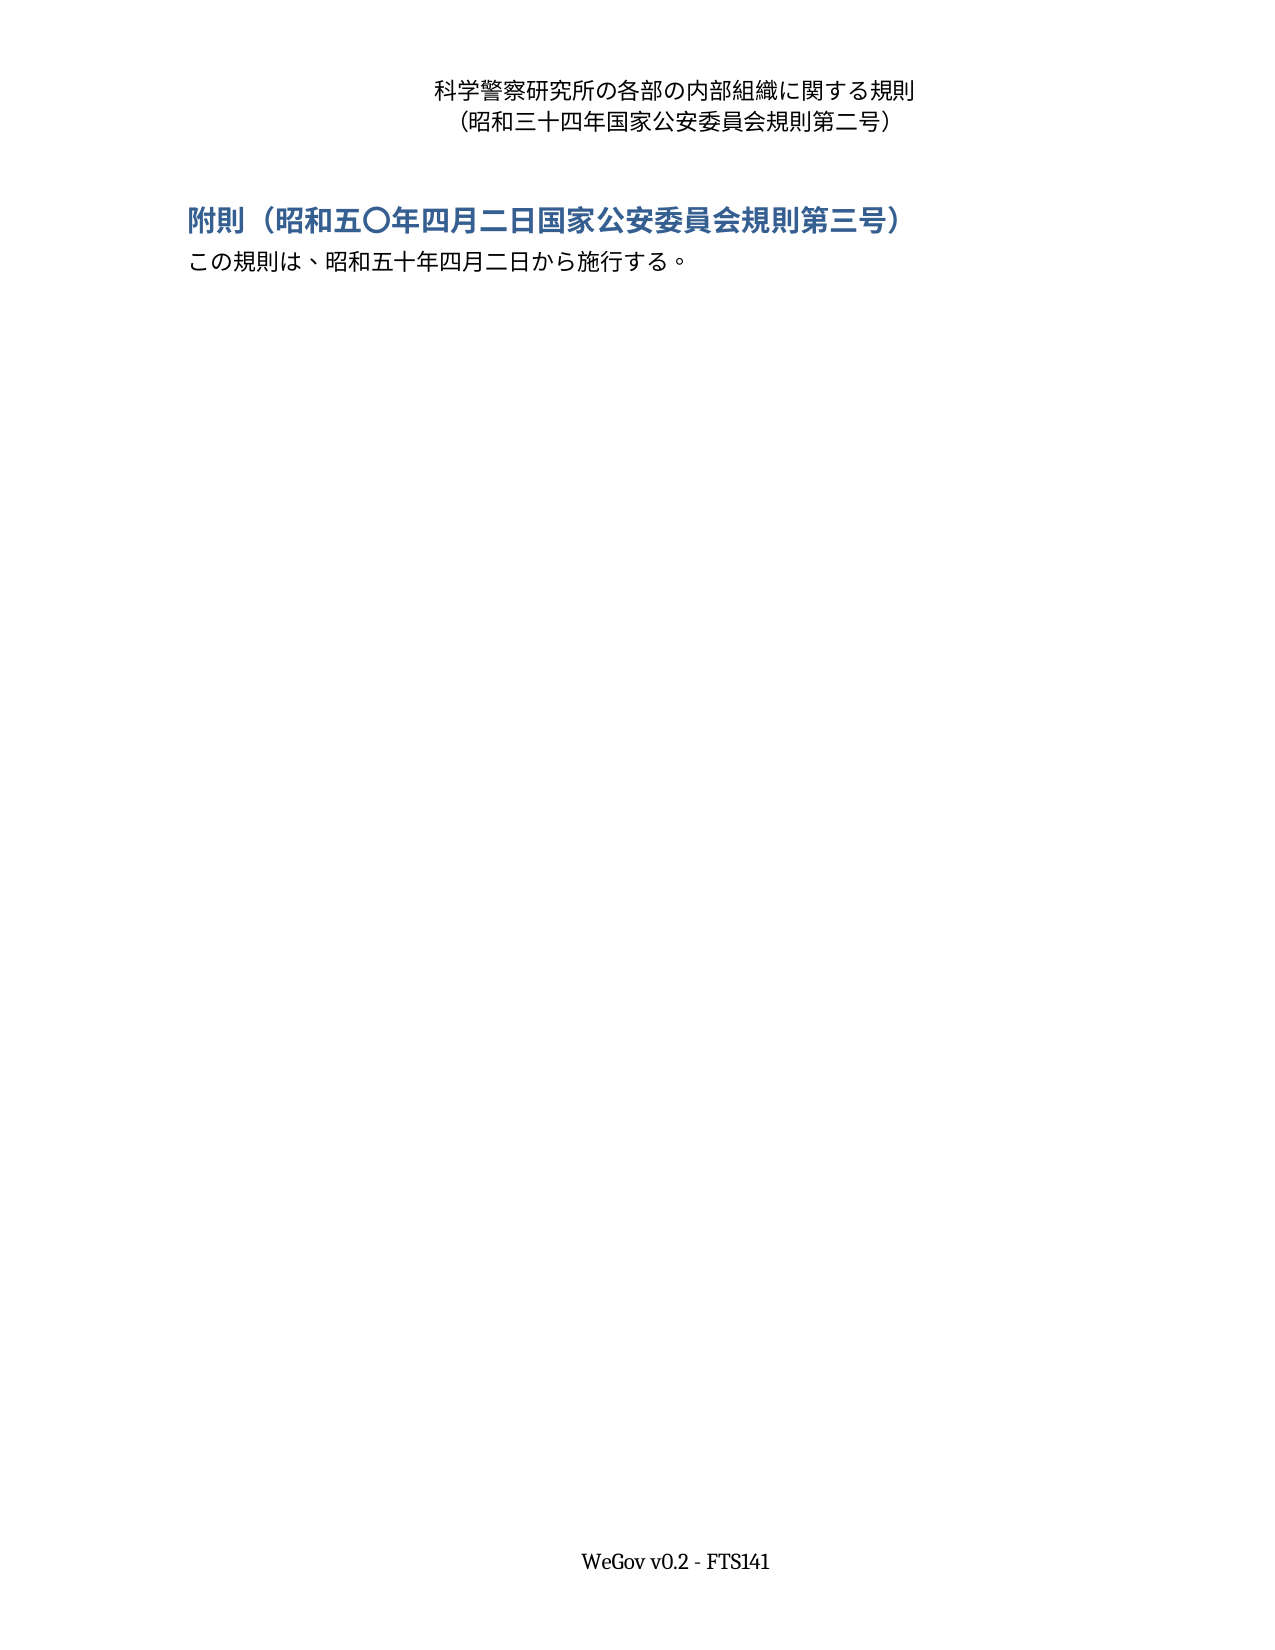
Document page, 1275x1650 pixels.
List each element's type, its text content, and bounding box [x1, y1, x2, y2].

text この規則は、昭和五十年四月二日から施行する。 [187, 246, 1087, 277]
subtitle 附則（昭和五〇年四月二日国家公安委員会規則第三号） [187, 200, 1087, 240]
